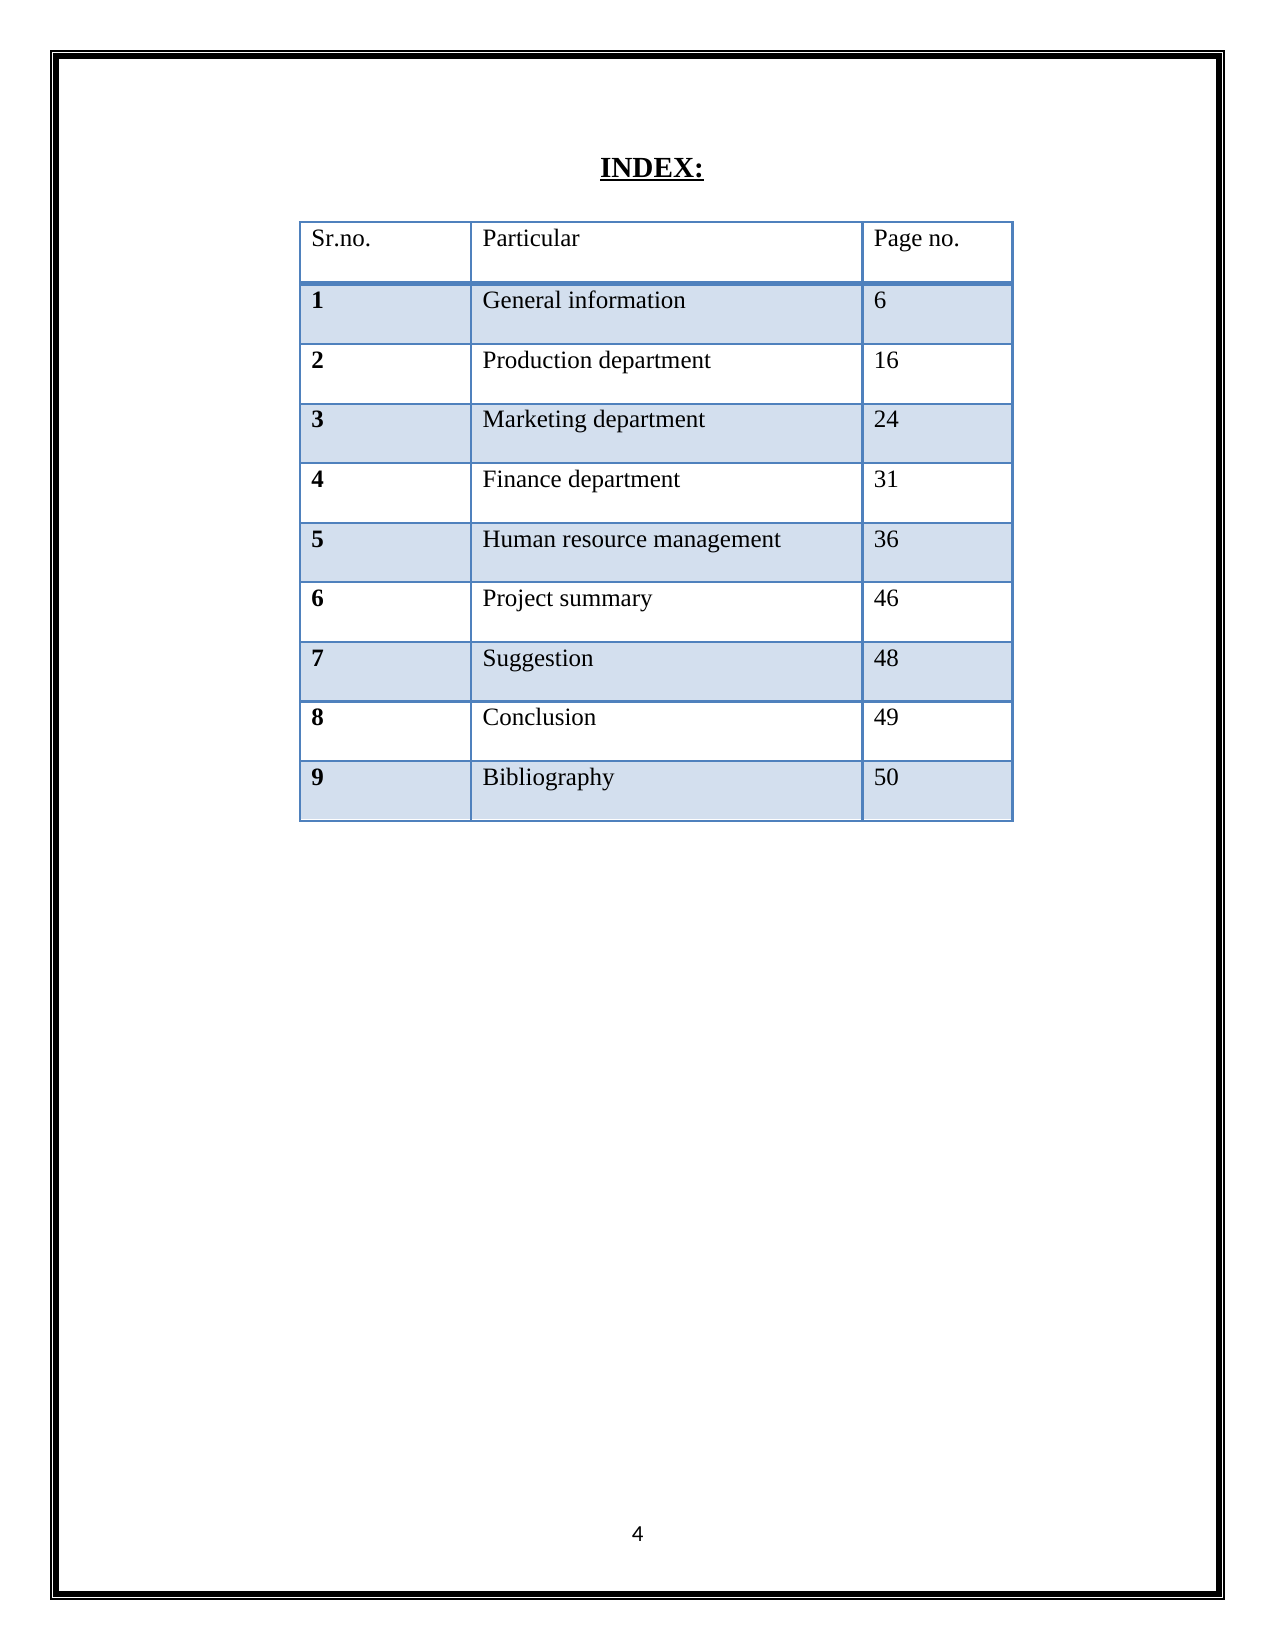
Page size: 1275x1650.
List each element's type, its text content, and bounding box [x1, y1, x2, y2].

table_cell 6 [301, 583, 470, 641]
table_cell Finance department [472, 464, 861, 522]
table_cell Bibliography [472, 762, 861, 819]
table_cell General information [472, 286, 861, 343]
table_cell Suggestion [472, 643, 861, 700]
table_cell 48 [864, 643, 1011, 700]
table_cell Marketing department [472, 405, 861, 462]
table_cell Conclusion [472, 703, 861, 760]
table_cell 2 [301, 345, 470, 402]
table_cell 6 [864, 286, 1011, 343]
table_cell 50 [864, 762, 1011, 819]
table_cell 9 [301, 762, 470, 819]
text INDEX: [525, 150, 1125, 183]
table_cell 1 [301, 286, 470, 343]
table_cell 3 [301, 405, 470, 462]
table_cell 16 [864, 345, 1011, 402]
table_cell 4 [301, 464, 470, 522]
table_cell 8 [301, 703, 470, 760]
table_cell 5 [301, 524, 470, 581]
table_cell 46 [864, 583, 1011, 641]
table_header Particular [472, 223, 861, 281]
table_cell Project summary [472, 583, 861, 641]
table_header Page no. [864, 223, 1011, 281]
table_cell 31 [864, 464, 1011, 522]
table_cell 24 [864, 405, 1011, 462]
table_cell 49 [864, 703, 1011, 760]
table_cell Production department [472, 345, 861, 402]
table_cell Human resource management [472, 524, 861, 581]
table_cell 36 [864, 524, 1011, 581]
table_header Sr.no. [301, 223, 470, 281]
table_cell 7 [301, 643, 470, 700]
